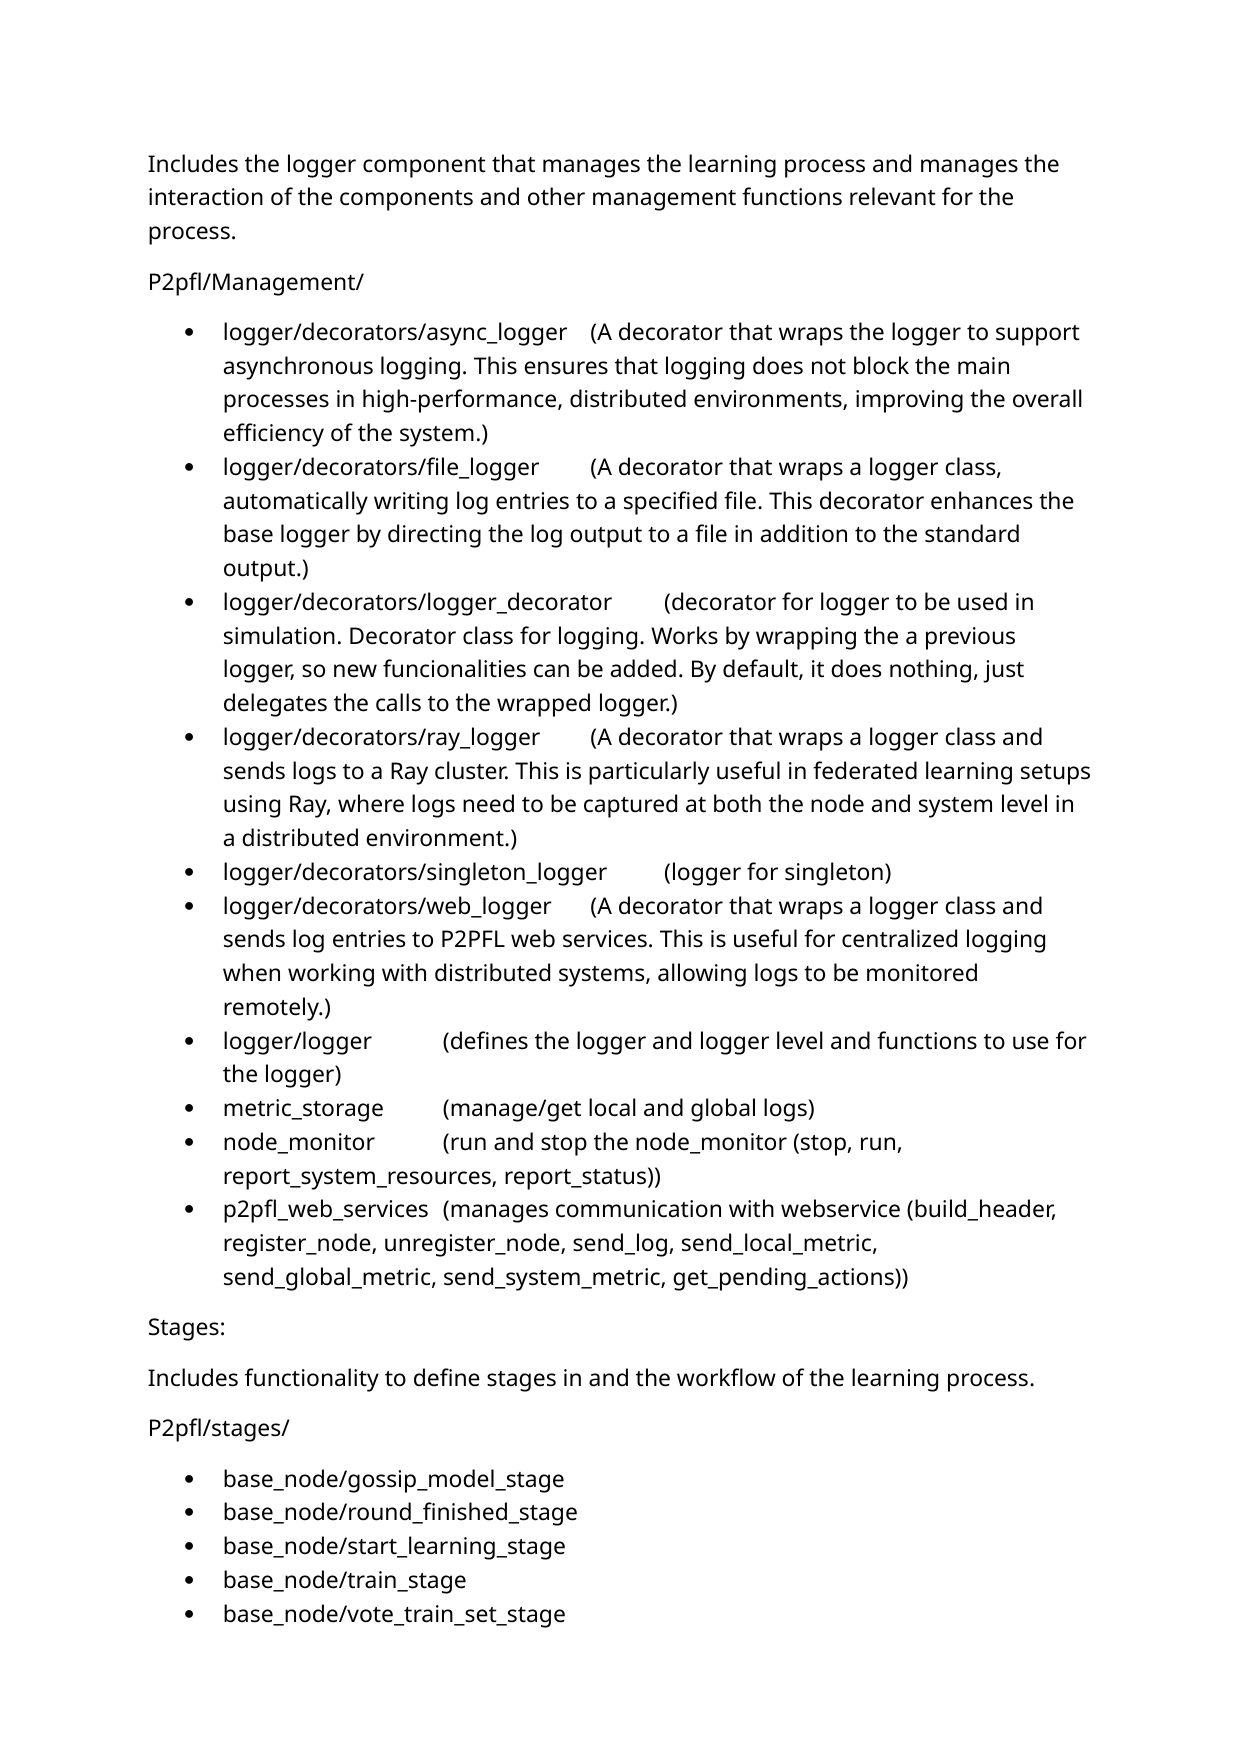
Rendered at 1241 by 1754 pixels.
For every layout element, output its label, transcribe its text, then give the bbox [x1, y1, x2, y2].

list logger/decorators/file_logger (A decorator that wraps a logger class, automatically writing log entries to a specified file. This decorator enhances the base logger by directing the log output to a file in addition to the standard output.) [185, 451, 1093, 583]
list base_node/start_learning_stage [185, 1530, 1093, 1561]
text P2pfl/stages/ [148, 1412, 1093, 1443]
list p2pfl_web_services (manages communication with webservice (build_header, register_node, unregister_node, send_log, send_local_metric, send_global_metric, send_system_metric, get_pending_actions)) [185, 1193, 1093, 1292]
list logger/decorators/singleton_logger (logger for singleton) [185, 856, 1093, 887]
list logger/decorators/ray_logger (A decorator that wraps a logger class and sends logs to a Ray cluster. This is particularly useful in federated learning setups using Ray, where logs need to be captured at both the node and system level in a distributed environment.) [185, 721, 1093, 853]
list base_node/round_finished_stage [185, 1496, 1093, 1528]
list base_node/gossip_model_stage [185, 1463, 1093, 1494]
list node_monitor (run and stop the node_monitor (stop, run, report_system_resources, report_status)) [185, 1126, 1093, 1191]
list metric_storage (manage/get local and global logs) [185, 1092, 1093, 1123]
text Includes functionality to define stages in and the workflow of the learning process. [148, 1362, 1093, 1393]
text Includes the logger component that manages the learning process and manages the interaction of the components and other management functions relevant for the process. [148, 148, 1093, 246]
list logger/decorators/async_logger (A decorator that wraps the logger to support asynchronous logging. This ensures that logging does not block the main processes in high-performance, distributed environments, improving the overall efficiency of the system.) [185, 316, 1093, 448]
list base_node/vote_train_set_stage [185, 1598, 1093, 1629]
text Stages: [148, 1311, 1093, 1343]
list logger/decorators/logger_decorator (decorator for logger to be used in simulation. Decorator class for logging. Works by wrapping the a previous logger, so new funcionalities can be added. By default, it does nothing, just delegates the calls to the wrapped logger.) [185, 586, 1093, 718]
list logger/decorators/web_logger (A decorator that wraps a logger class and sends log entries to P2PFL web services. This is useful for centralized logging when working with distributed systems, allowing logs to be monitored remotely.) [185, 890, 1093, 1022]
list logger/logger (defines the logger and logger level and functions to use for the logger) [185, 1025, 1093, 1090]
list base_node/train_stage [185, 1564, 1093, 1595]
text P2pfl/Management/ [148, 266, 1093, 297]
